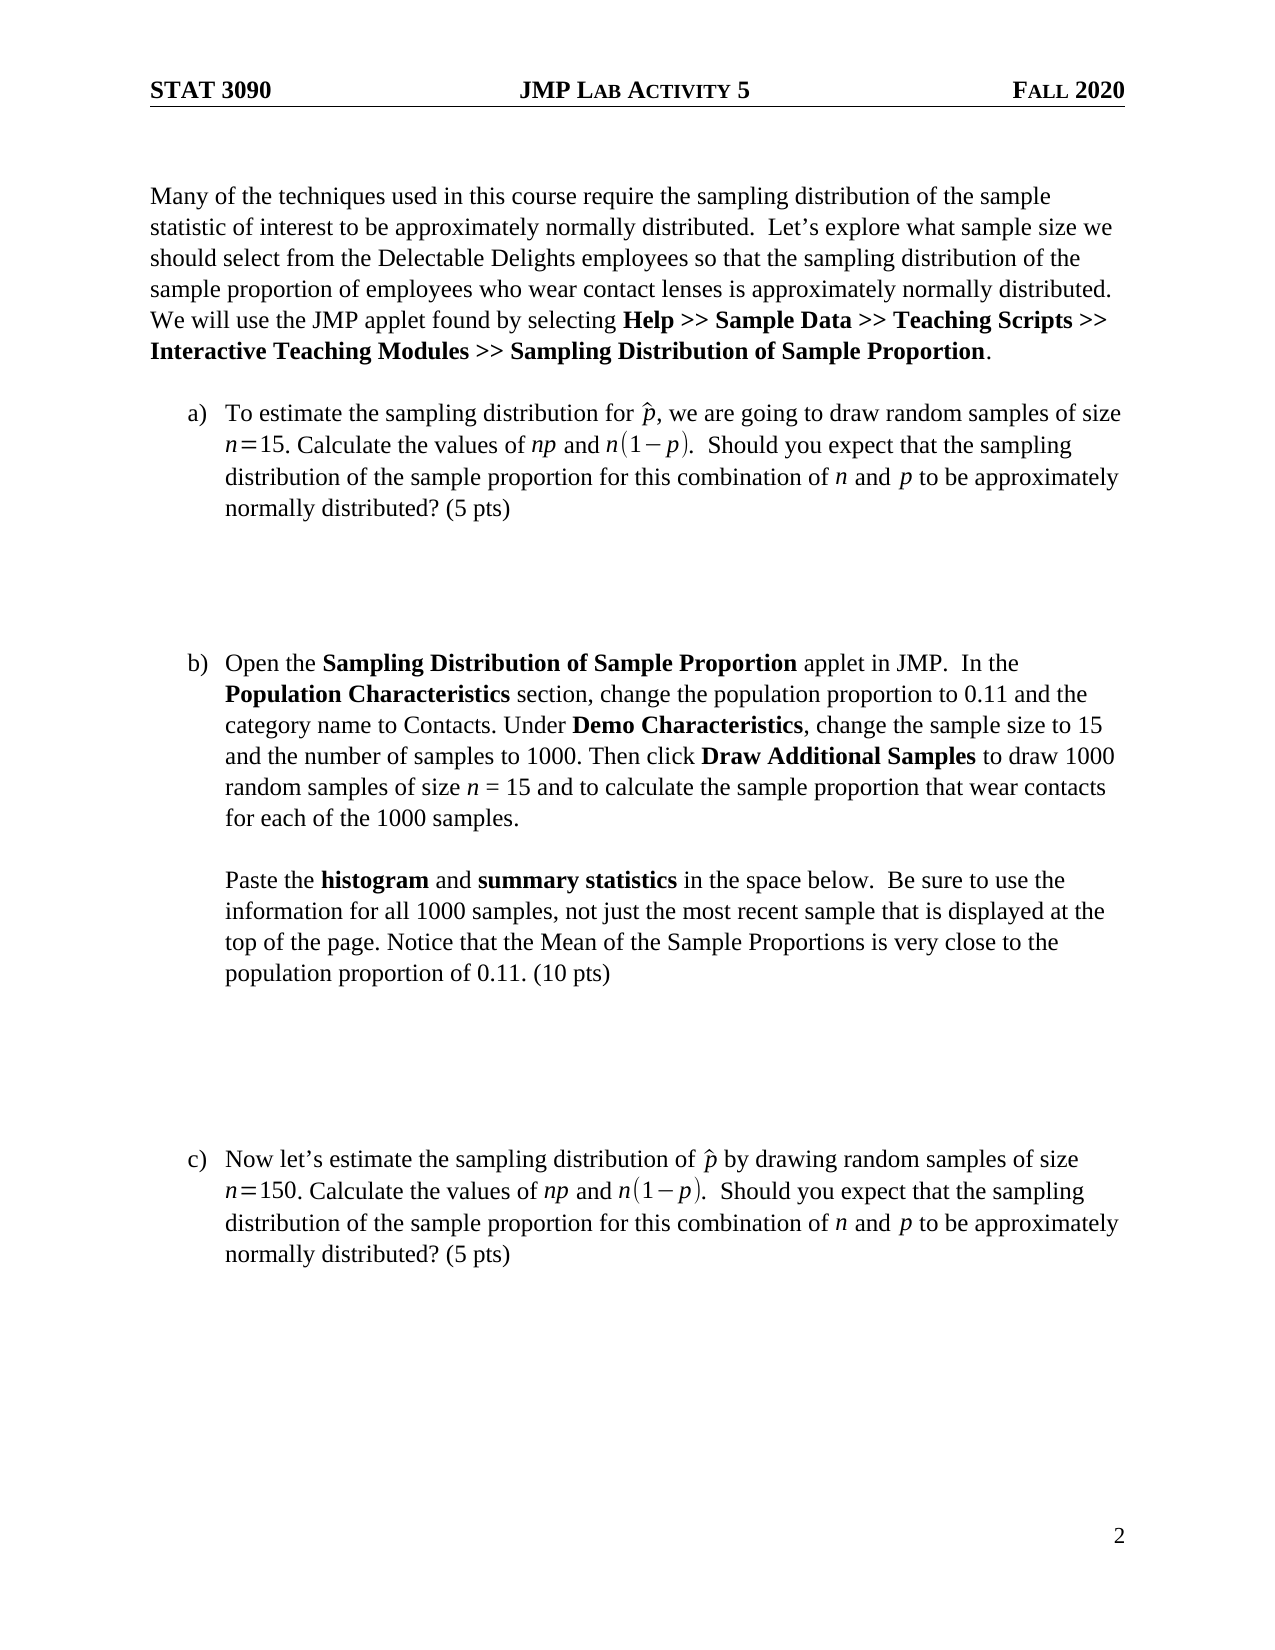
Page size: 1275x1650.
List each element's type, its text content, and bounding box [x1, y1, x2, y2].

list Open the Sampling Distribution of Sample Proportion applet in JMP. In the Population Characteristics section, change the population proportion to 0.11 and the category name to Contacts. Under Demo Characteristics, change the sample size to 15 and the number of samples to 1000. Then click Draw Additional Samples to draw 1000 random samples of size n = 15 and to calculate the sample proportion that wear contacts for each of the 1000 samples. [187, 648, 1125, 832]
list Paste the histogram and summary statistics in the space below. Be sure to use the information for all 1000 samples, not just the most recent sample that is displayed at the top of the page. Notice that the Mean of the Sample Proportions is very close to the population proportion of 0.11. (10 pts) [225, 865, 1125, 987]
list To estimate the sampling distribution for , we are going to draw random samples of size . Calculate the values of and . Should you expect that the sampling distribution of the sample proportion for this combination of and to be approximately normally distributed? (5 pts) [187, 398, 1125, 521]
list We will use the JMP applet found by selecting Help >> Sample Data >> Teaching Scripts >> Interactive Teaching Modules >> Sampling Distribution of Sample Proportion. [150, 305, 1125, 365]
list Now let’s estimate the sampling distribution of by drawing random samples of size . Calculate the values of and . Should you expect that the sampling distribution of the sample proportion for this combination of and to be approximately normally distributed? (5 pts) [187, 1144, 1125, 1268]
list Many of the techniques used in this course require the sampling distribution of the sample statistic of interest to be approximately normally distributed. Let’s explore what sample size we should select from the Delectable Delights employees so that the sampling distribution of the sample proportion of employees who wear contact lenses is approximately normally distributed. [150, 181, 1125, 303]
